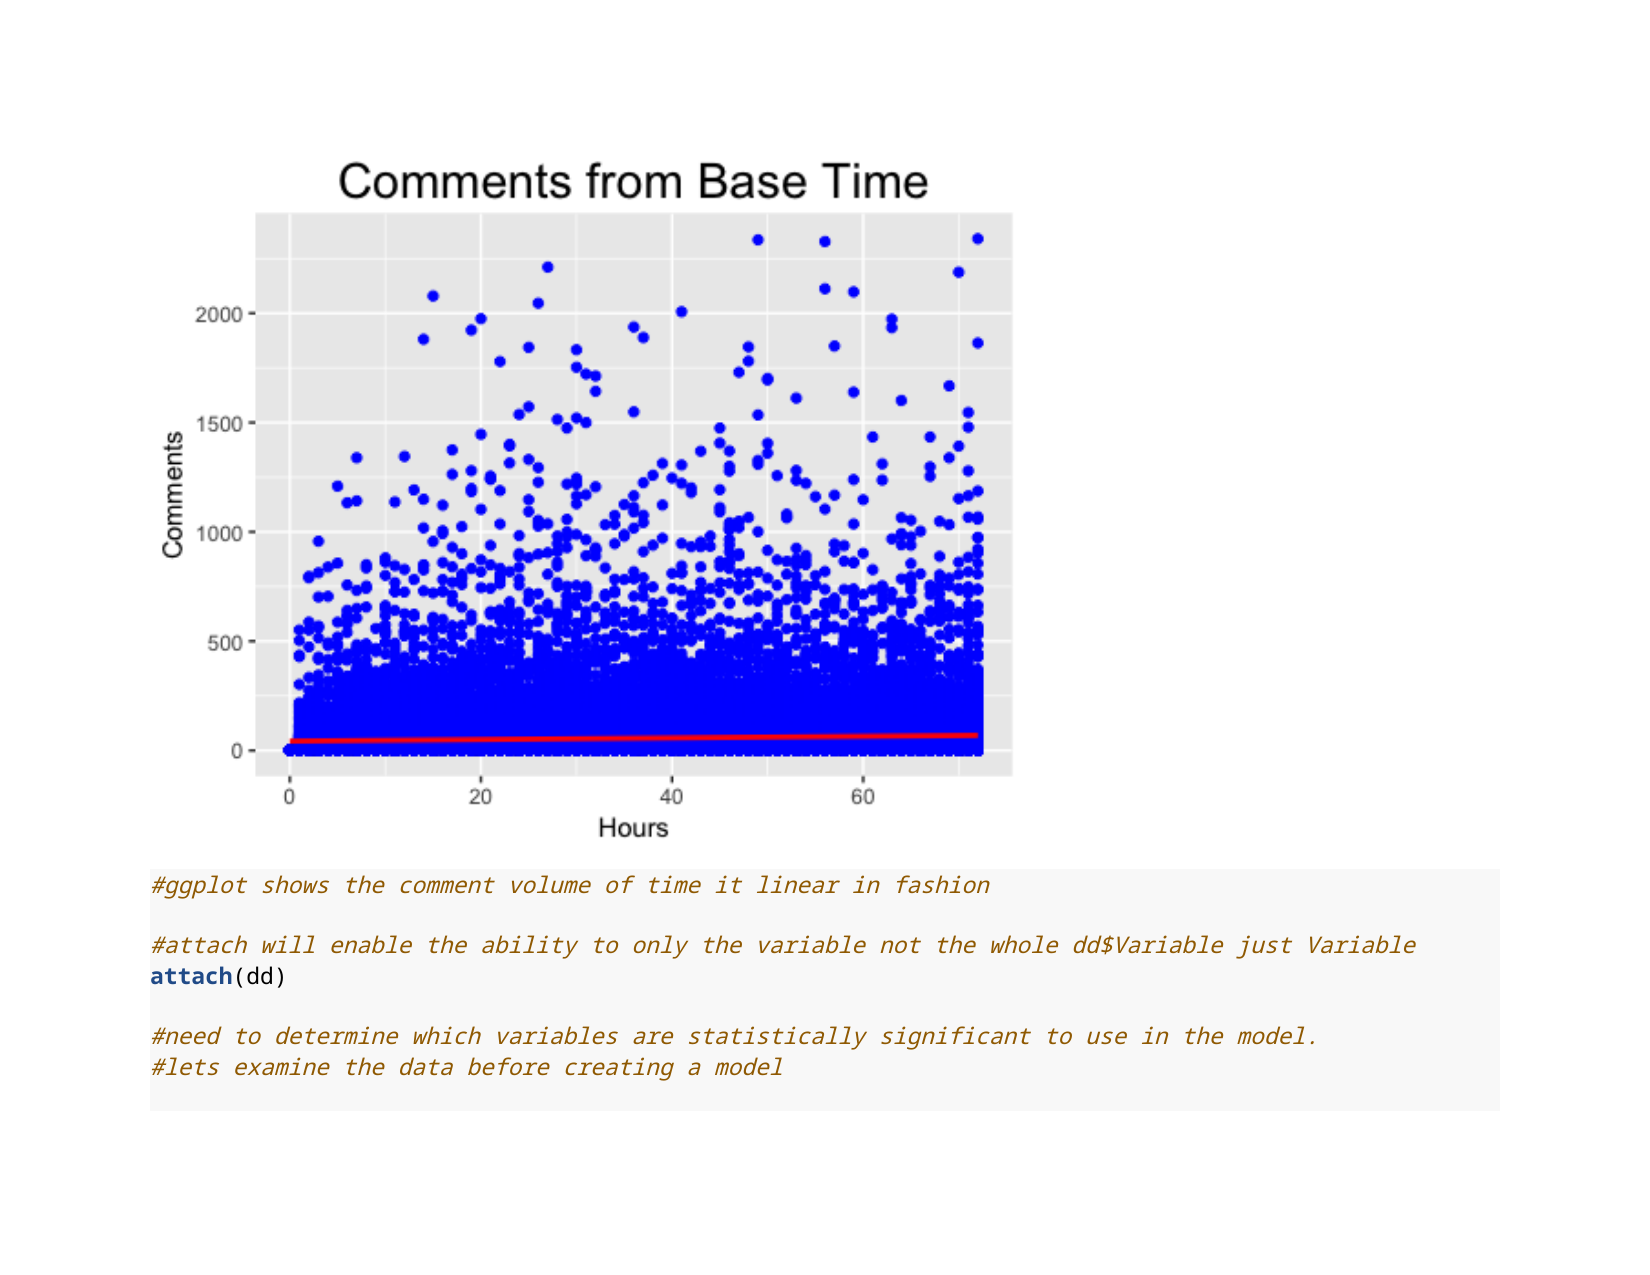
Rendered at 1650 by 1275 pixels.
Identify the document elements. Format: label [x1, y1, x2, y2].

picture [150, 150, 1025, 850]
text [150, 869, 1500, 1111]
